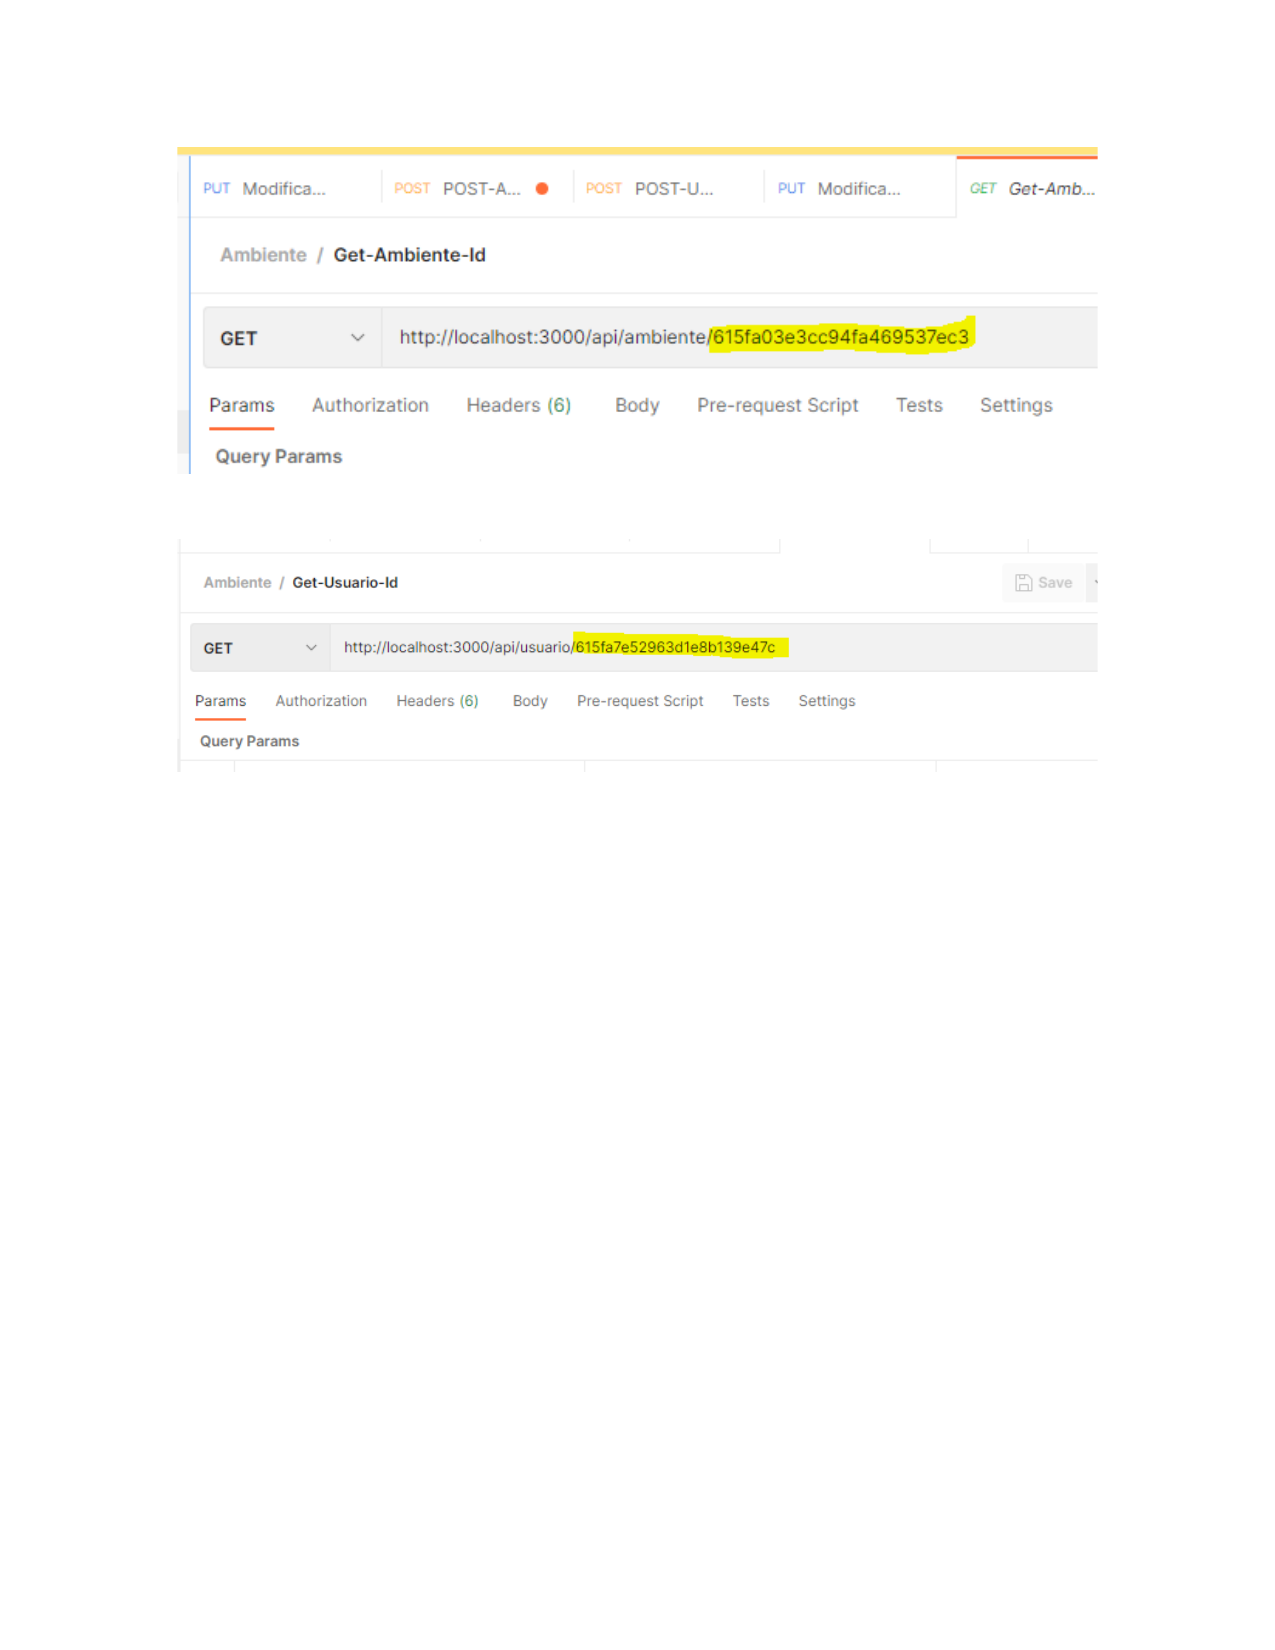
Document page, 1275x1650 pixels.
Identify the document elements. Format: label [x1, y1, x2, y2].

picture [177, 147, 1098, 474]
picture [177, 539, 1098, 772]
